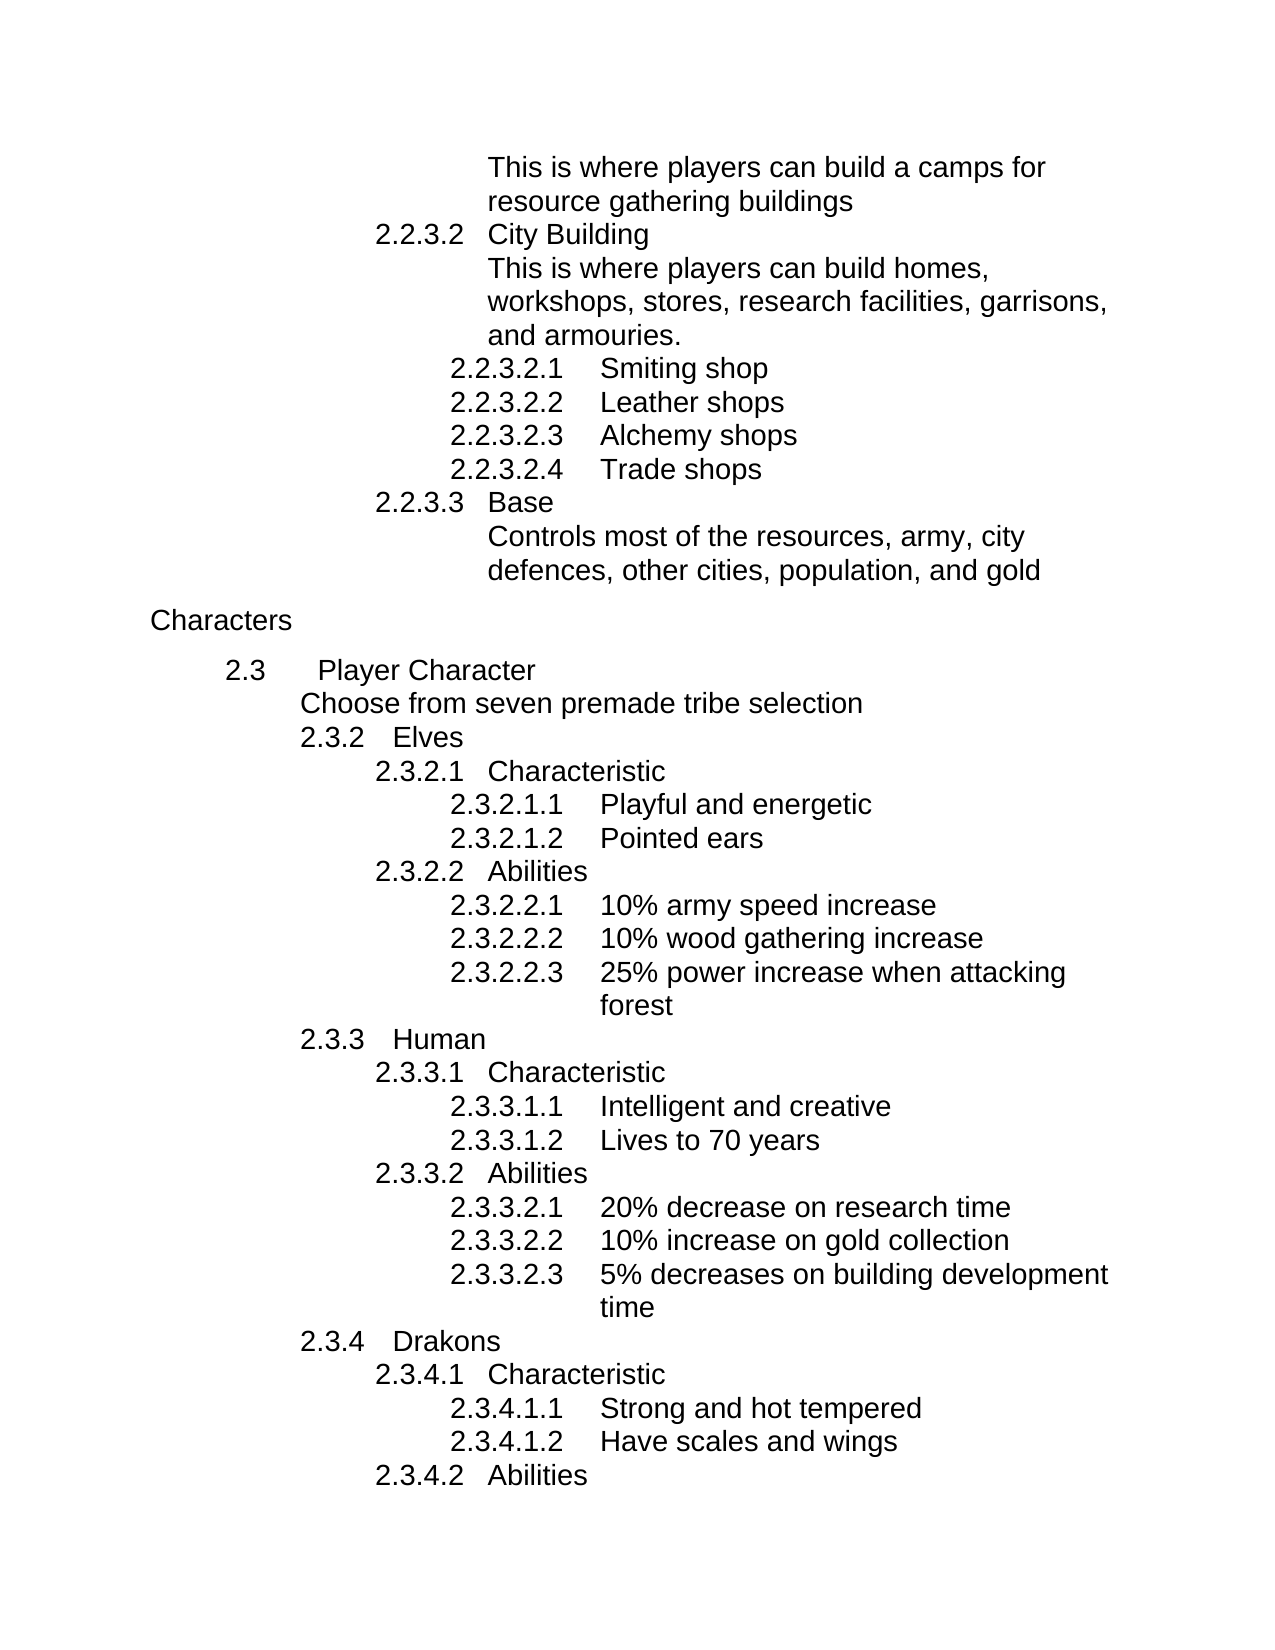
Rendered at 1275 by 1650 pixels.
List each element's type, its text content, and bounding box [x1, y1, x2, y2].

list 10% wood gathering increase [450, 921, 1125, 955]
list Elves [300, 720, 1125, 753]
list Pointed ears [450, 821, 1125, 854]
list Choose from seven premade tribe selection [300, 686, 1125, 720]
list This is where players can build a camps for resource gathering buildings [487, 150, 1125, 217]
list Player Character [225, 653, 1125, 686]
list Playful and energetic [450, 787, 1125, 821]
list Drakons [300, 1324, 1125, 1357]
list 10% army speed increase [450, 888, 1125, 921]
list Have scales and wings [450, 1424, 1125, 1458]
list City Building [375, 217, 1125, 251]
list Lives to 70 years [450, 1122, 1125, 1156]
list Intelligent and creative [450, 1089, 1125, 1122]
text Characters [150, 603, 1125, 636]
list Human [300, 1022, 1125, 1055]
list 20% decrease on research time [450, 1189, 1125, 1223]
list 5% decreases on building development time [450, 1257, 1125, 1324]
list Strong and hot tempered [450, 1391, 1125, 1424]
list Smiting shop [450, 351, 1125, 385]
list Alchemy shops [450, 418, 1125, 452]
list Abilities [375, 854, 1125, 888]
list This is where players can build homes, workshops, stores, research facilities, garrisons, and armouries. [487, 251, 1125, 351]
list Characteristic [375, 1055, 1125, 1089]
list Abilities [375, 1156, 1125, 1189]
list Trade shops [450, 452, 1125, 485]
list 10% increase on gold collection [450, 1223, 1125, 1257]
list Characteristic [375, 753, 1125, 787]
list Controls most of the resources, army, city defences, other cities, population, and gold [487, 519, 1125, 586]
list Abilities [375, 1458, 1125, 1491]
list Base [375, 485, 1125, 519]
list Characteristic [375, 1357, 1125, 1391]
list Leather shops [450, 385, 1125, 418]
list 25% power increase when attacking forest [450, 955, 1125, 1022]
